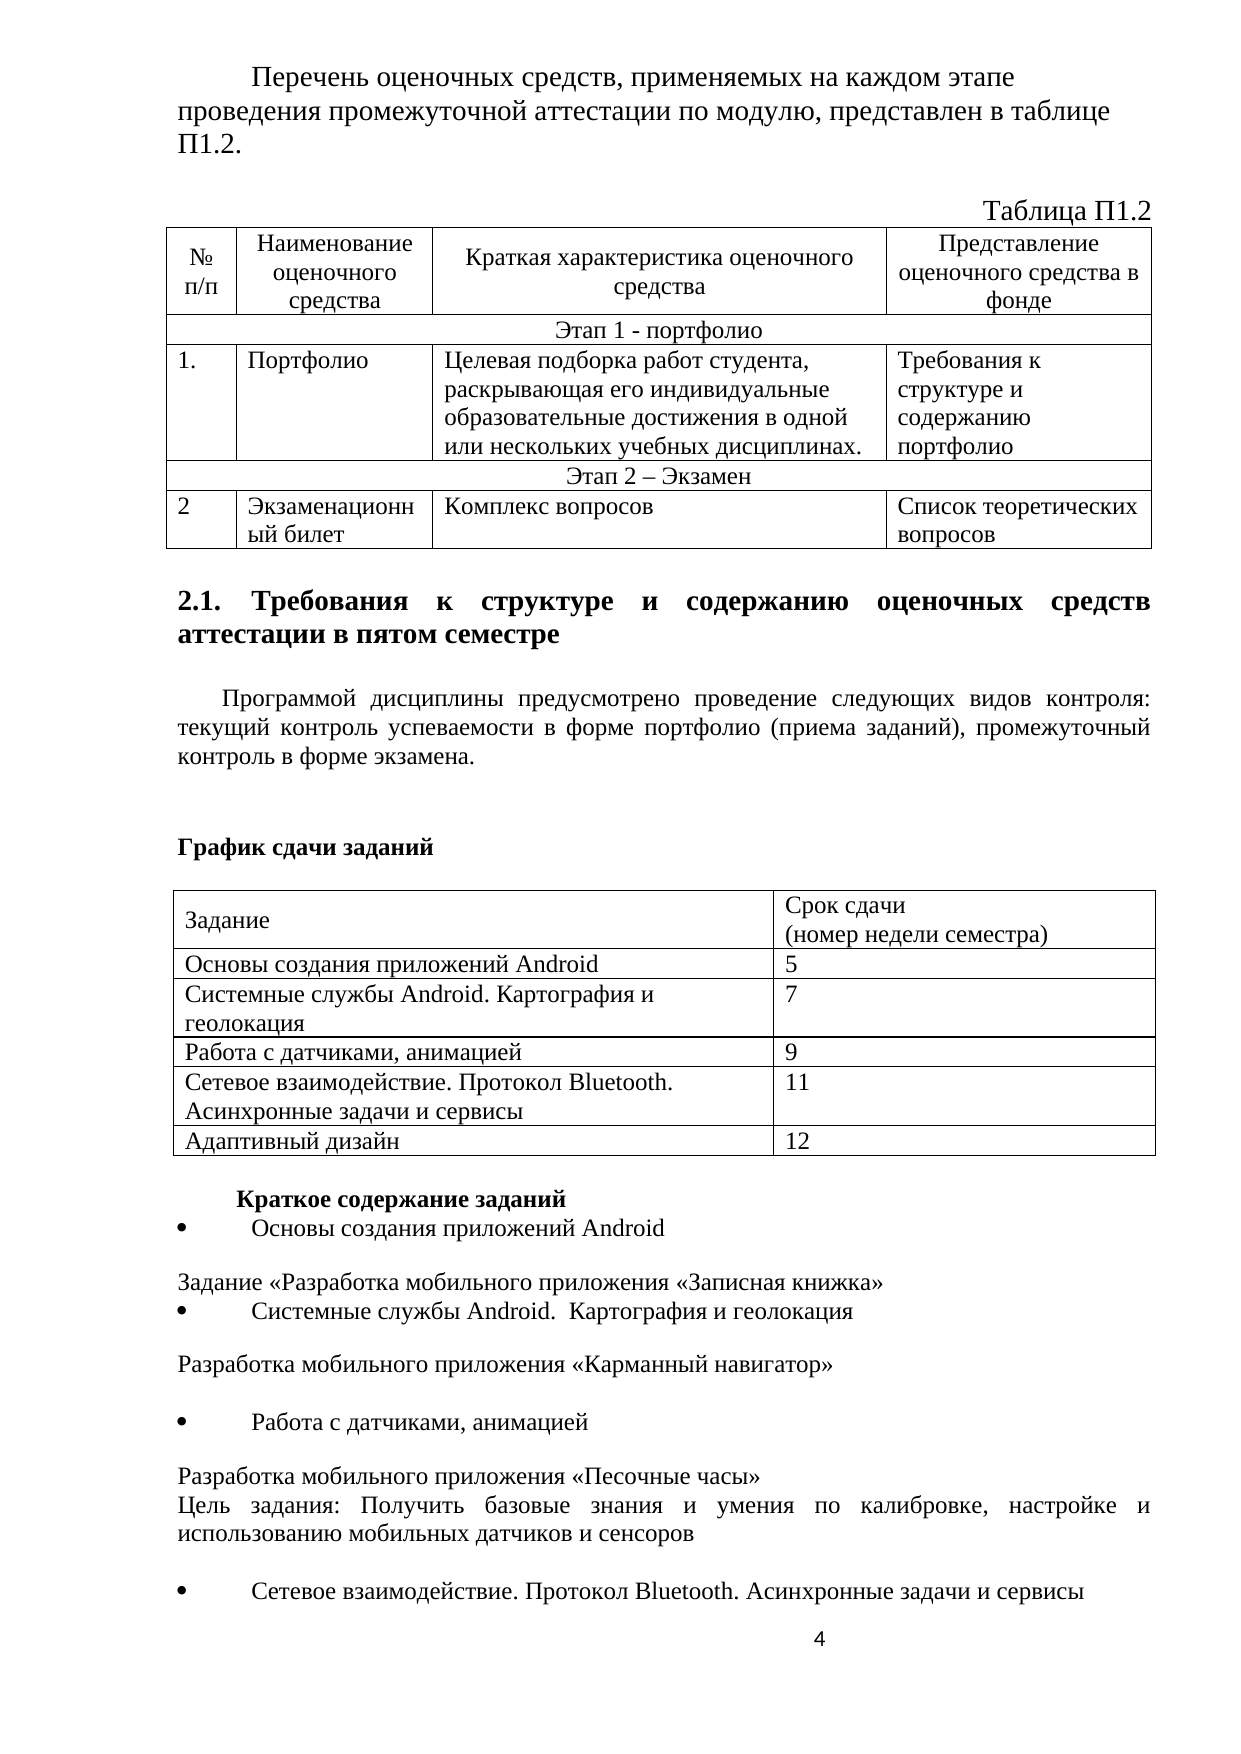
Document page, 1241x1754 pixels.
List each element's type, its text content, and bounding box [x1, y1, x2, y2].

table_header Срок сдачи (номер недели семестра) [774, 891, 1155, 948]
table_cell Требования к структуре и содержанию портфолио [887, 345, 1151, 460]
table_cell 2 [167, 491, 236, 548]
table_cell Системные службы Android. Картография и геолокация [174, 979, 773, 1036]
list Системные службы Android. Картография и геолокация [177, 1296, 1152, 1324]
table_cell Список теоретических вопросов [887, 491, 1151, 548]
table_cell 5 [774, 949, 1155, 978]
table_cell 11 [774, 1067, 1155, 1125]
table_cell 1. [167, 345, 236, 460]
table_header Краткая характеристика оценочного средства [433, 228, 886, 314]
table_cell Комплекс вопросов [433, 491, 886, 548]
list Работа с датчиками, анимацией [177, 1407, 1152, 1436]
table_cell Целевая подборка работ студента, раскрывающая его индивидуальные образовательные достижения в одной или нескольких учебных дисциплинах. [433, 345, 886, 460]
text Перечень оценочных средств, применяемых на каждом этапе проведения промежуточной аттестации по модулю, представлен в таблице П1.2. [177, 59, 1152, 160]
text Разработка мобильного приложения «Песочные часы» [177, 1461, 1152, 1490]
table_cell Портфолио [237, 345, 432, 460]
text График сдачи заданий [177, 832, 1152, 861]
table_cell Адаптивный дизайн [174, 1126, 773, 1154]
table_cell Этап 1 - портфолио [167, 315, 1151, 344]
table_header Представление оценочного средства в фонде [887, 228, 1151, 314]
text Задание «Разработка мобильного приложения «Записная книжка» [177, 1267, 1152, 1296]
text Краткое содержание заданий [177, 1184, 1152, 1213]
table_header Задание [174, 891, 773, 948]
list Основы создания приложений Android [177, 1213, 1152, 1242]
text Разработка мобильного приложения «Карманный навигатор» [177, 1349, 1152, 1378]
list Требования к структуре и содержанию оценочных средств аттестации в пятом семестре [177, 583, 1152, 650]
text Программой дисциплины предусмотрено проведение следующих видов контроля: текущий контроль успеваемости в форме портфолио (приема заданий), промежуточный контроль в форме экзамена. [177, 683, 1152, 770]
list Сетевое взаимодействие. Протокол Bluetooth. Асинхронные задачи и сервисы [177, 1576, 1152, 1605]
table_cell Этап 2 – Экзамен [167, 461, 1151, 490]
table_header Наименование оценочного средства [237, 228, 432, 314]
table_cell 7 [774, 979, 1155, 1036]
table_cell 12 [774, 1126, 1155, 1154]
table_cell Основы создания приложений Android [174, 949, 773, 978]
text Таблица П1.2 [177, 193, 1152, 227]
table_header № п/п [167, 228, 236, 314]
table_cell Сетевое взаимодействие. Протокол Bluetooth. Асинхронные задачи и сервисы [174, 1067, 773, 1125]
table_cell 9 [774, 1038, 1155, 1066]
table_cell Работа с датчиками, анимацией [174, 1038, 773, 1066]
text Цель задания: Получить базовые знания и умения по калибровке, настройке и использованию мобильных датчиков и сенсоров [177, 1490, 1152, 1547]
table_cell Экзаменационный билет [237, 491, 432, 548]
